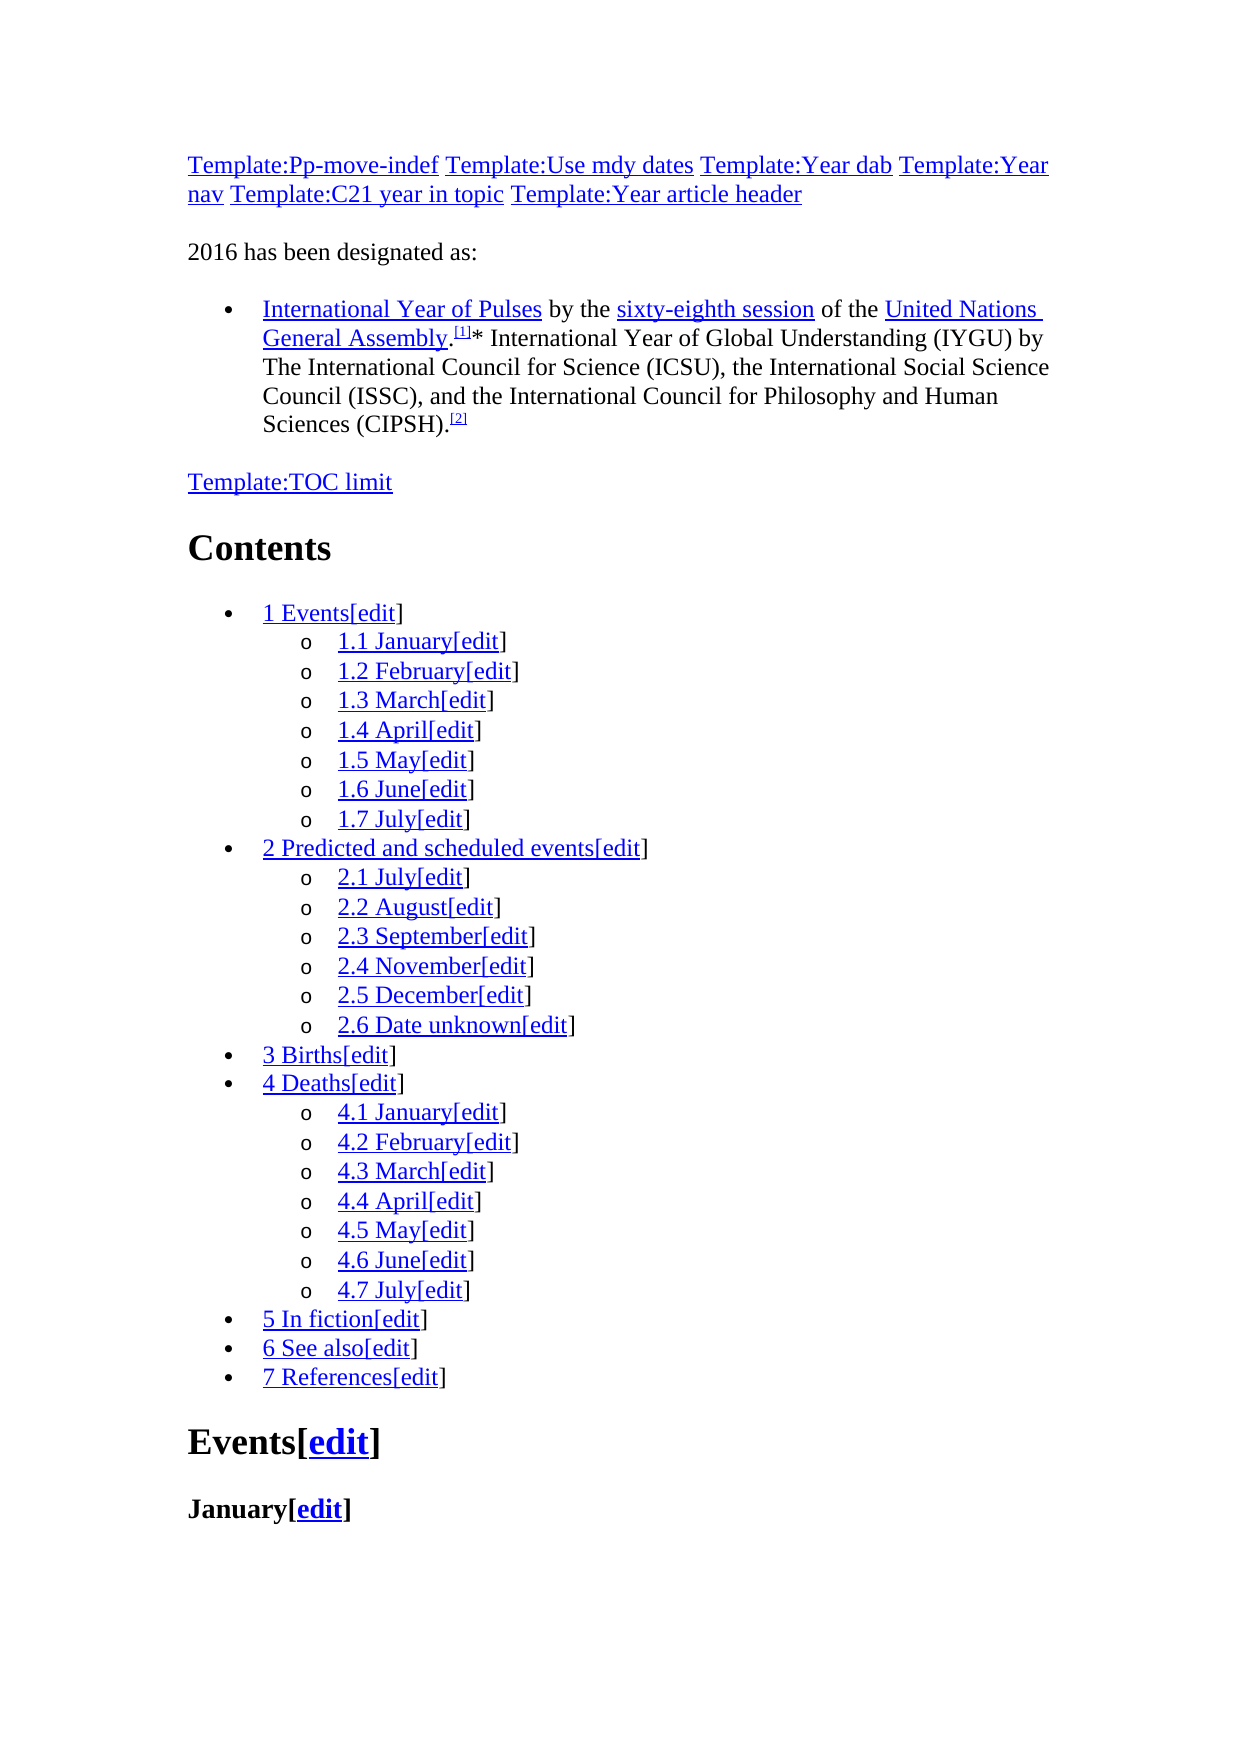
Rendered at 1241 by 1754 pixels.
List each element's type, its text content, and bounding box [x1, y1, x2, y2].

list 2.5 December[edit] [300, 981, 1053, 1010]
list 4.3 March[edit] [300, 1156, 1053, 1186]
list 4.5 May[edit] [300, 1216, 1053, 1245]
list 1.4 April[edit] [300, 715, 1053, 745]
text Template:Pp-move-indef Template:Use mdy dates Template:Year dab Template:Year nav Template:C21 year in topic Template:Year article header [187, 150, 1053, 207]
list International Year of Pulses by the sixty-eighth session of the United Nations General Assembly.[1]* International Year of Global Understanding (IYGU) by The International Council for Science (ICSU), the International Social Science Council (ISSC), and the International Council for Philosophy and Human Sciences (CIPSH).[2] [225, 294, 1053, 438]
list 1.3 March[edit] [300, 686, 1053, 715]
list 4.2 February[edit] [300, 1127, 1053, 1156]
text 2016 has been designated as: [187, 237, 1053, 265]
list 1.2 February[edit] [300, 656, 1053, 686]
subtitle January[edit] [187, 1492, 1053, 1524]
list 7 References[edit] [225, 1362, 1053, 1391]
subtitle Contents [187, 525, 1053, 568]
subtitle Events[edit] [187, 1420, 1053, 1463]
list 4.7 July[edit] [300, 1275, 1053, 1304]
list 2.2 August[edit] [300, 892, 1053, 921]
list 4.6 June[edit] [300, 1245, 1053, 1275]
list 3 Births[edit] [225, 1040, 1053, 1068]
list 1.6 June[edit] [300, 774, 1053, 804]
list 4 Deaths[edit] [225, 1068, 1053, 1097]
list 2.4 November[edit] [300, 951, 1053, 981]
list 1.7 July[edit] [300, 804, 1053, 833]
list 2.6 Date unknown[edit] [300, 1010, 1053, 1040]
text Template:TOC limit [187, 467, 1053, 496]
list 2 Predicted and scheduled events[edit] [225, 833, 1053, 862]
list 2.1 July[edit] [300, 862, 1053, 892]
list 4.1 January[edit] [300, 1097, 1053, 1127]
list 1.5 May[edit] [300, 745, 1053, 774]
list 2.3 September[edit] [300, 921, 1053, 951]
list 1.1 January[edit] [300, 626, 1053, 656]
list 5 In fiction[edit] [225, 1304, 1053, 1333]
list 6 See also[edit] [225, 1333, 1053, 1362]
list 1 Events[edit] [225, 598, 1053, 626]
list 4.4 April[edit] [300, 1186, 1053, 1216]
